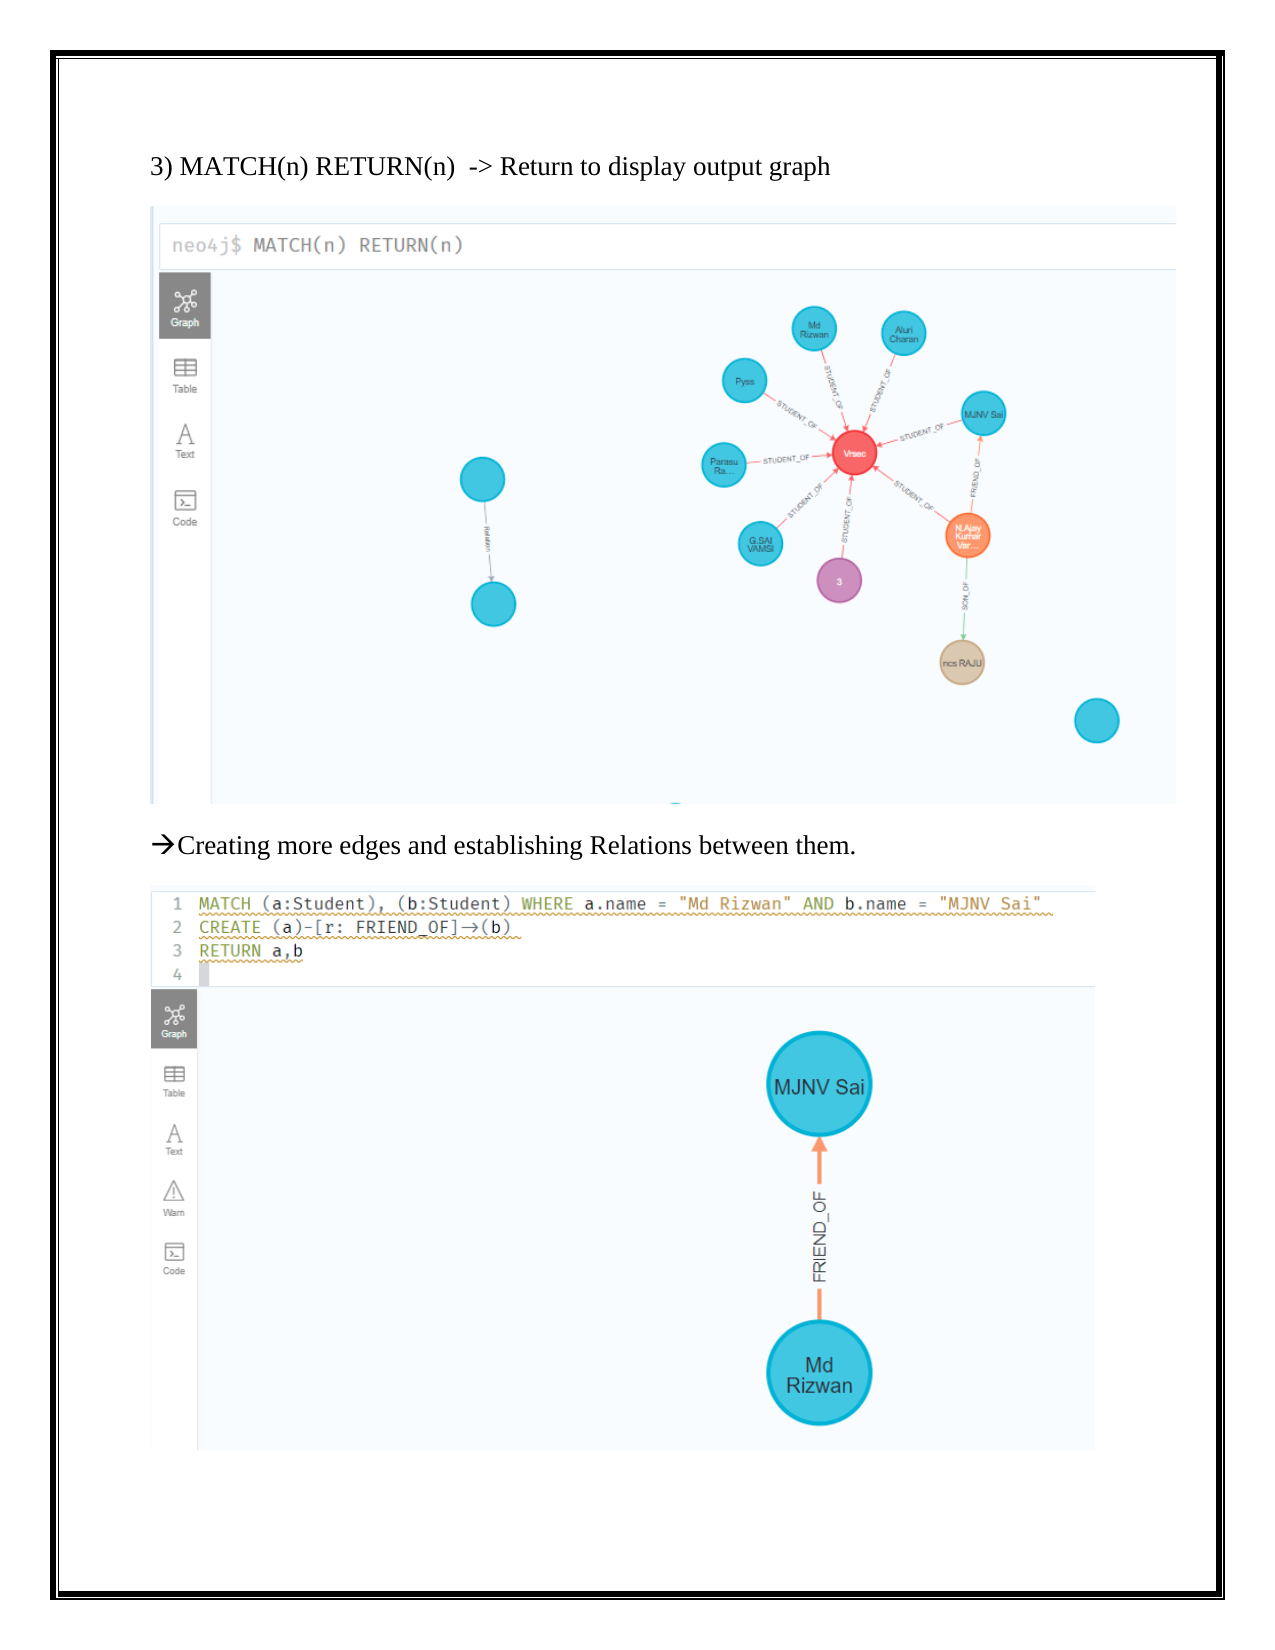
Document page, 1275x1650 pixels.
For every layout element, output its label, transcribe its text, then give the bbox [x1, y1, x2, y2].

text 3) MATCH(n) RETURN(n) -> Return to display output graph [150, 150, 1125, 181]
picture [150, 206, 1177, 804]
text Creating more edges and establishing Relations between them. [150, 829, 1125, 860]
picture [150, 885, 1096, 1450]
